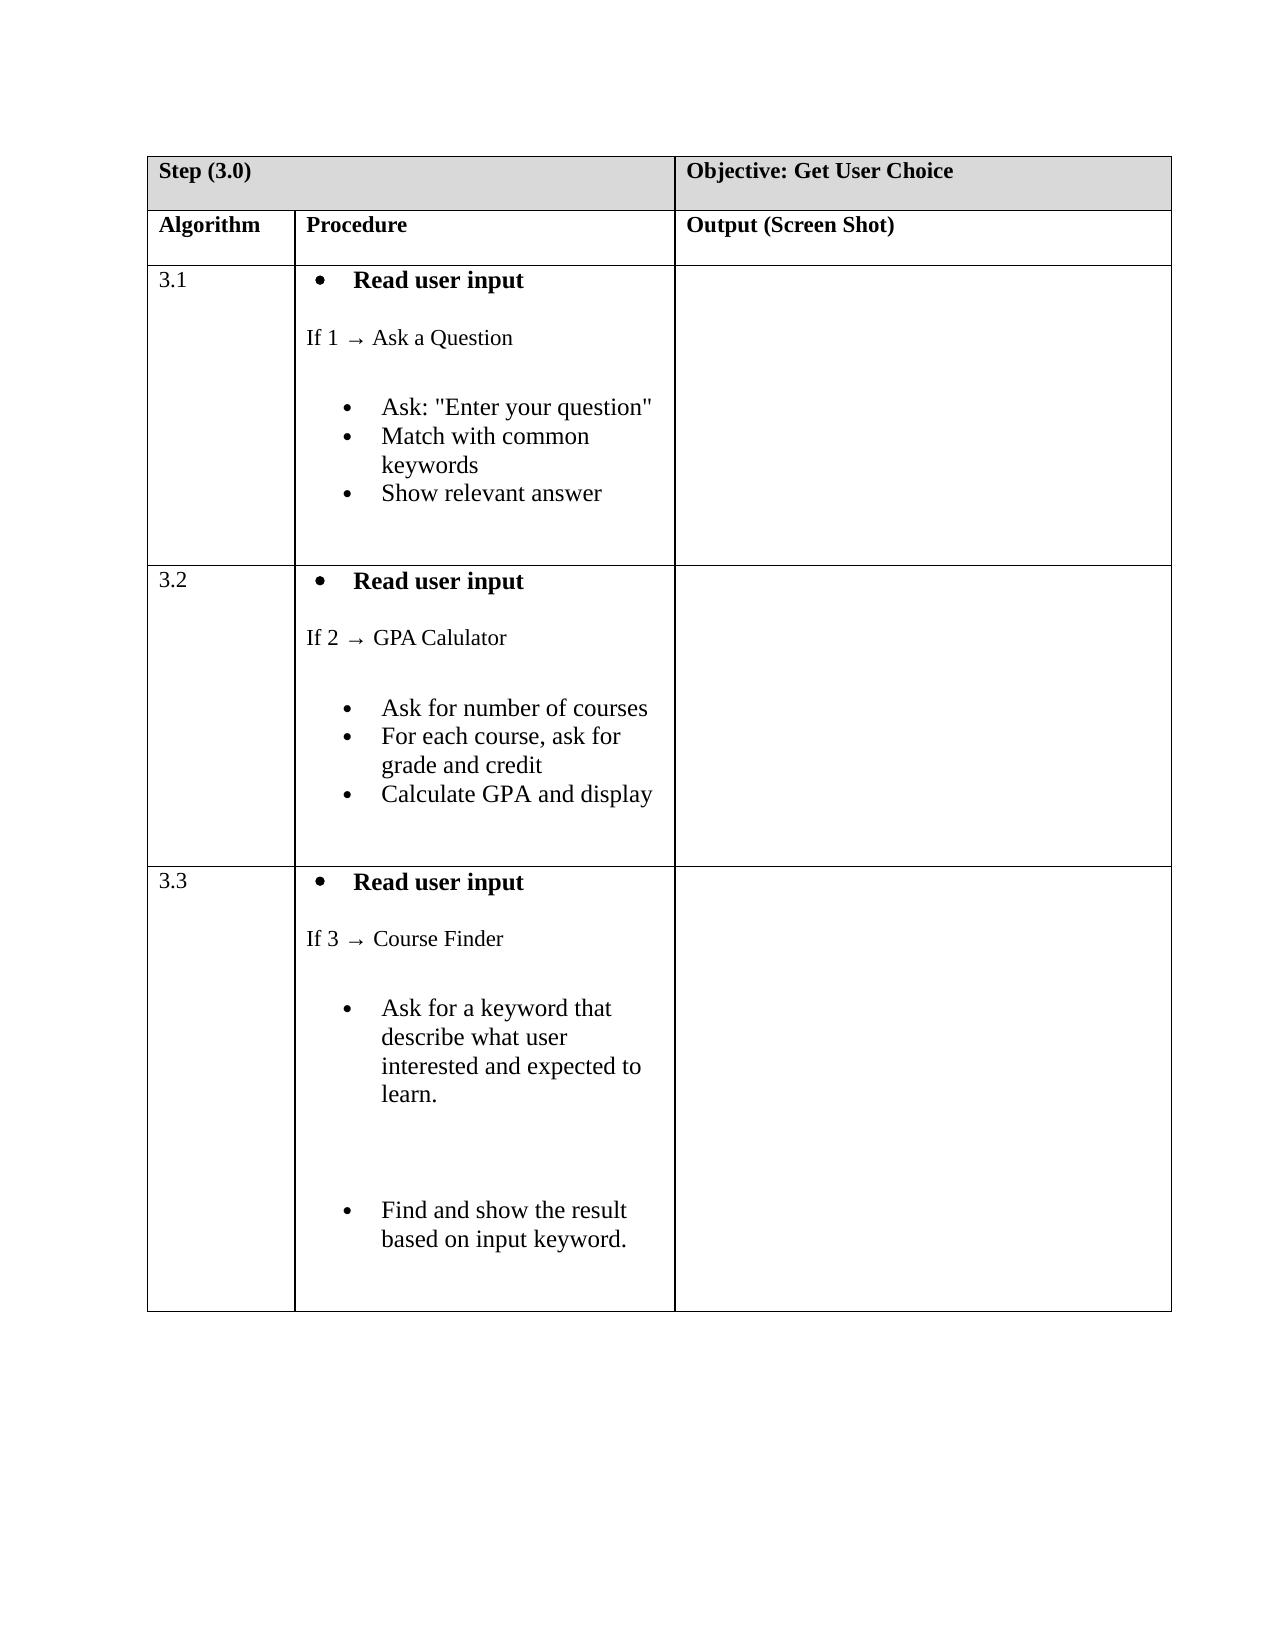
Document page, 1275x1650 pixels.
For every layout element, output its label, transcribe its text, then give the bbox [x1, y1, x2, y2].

table_cell [676, 867, 1171, 1311]
table_cell Read user input If 3 → Course Finder Ask for a keyword that describe what user interested and expected to learn. Find and show the result based on input keyword. [296, 867, 674, 1311]
table_cell Procedure [296, 211, 674, 264]
table_cell [676, 566, 1171, 866]
table_cell [676, 266, 1171, 565]
table_cell Output (Screen Shot) [676, 211, 1171, 264]
table_cell 3.1 [148, 266, 294, 565]
table_cell Read user input If 1 → Ask a Question Ask: "Enter your question" Match with common keywords Show relevant answer [296, 266, 674, 565]
table_header Step (3.0) [148, 157, 674, 210]
table_cell Algorithm [148, 211, 294, 264]
table_cell 3.2 [148, 566, 294, 866]
table_cell Read user input If 2 → GPA Calulator Ask for number of courses For each course, ask for grade and credit Calculate GPA and display [296, 566, 674, 866]
table_cell 3.3 [148, 867, 294, 1311]
table_header Objective: Get User Choice [676, 157, 1171, 210]
